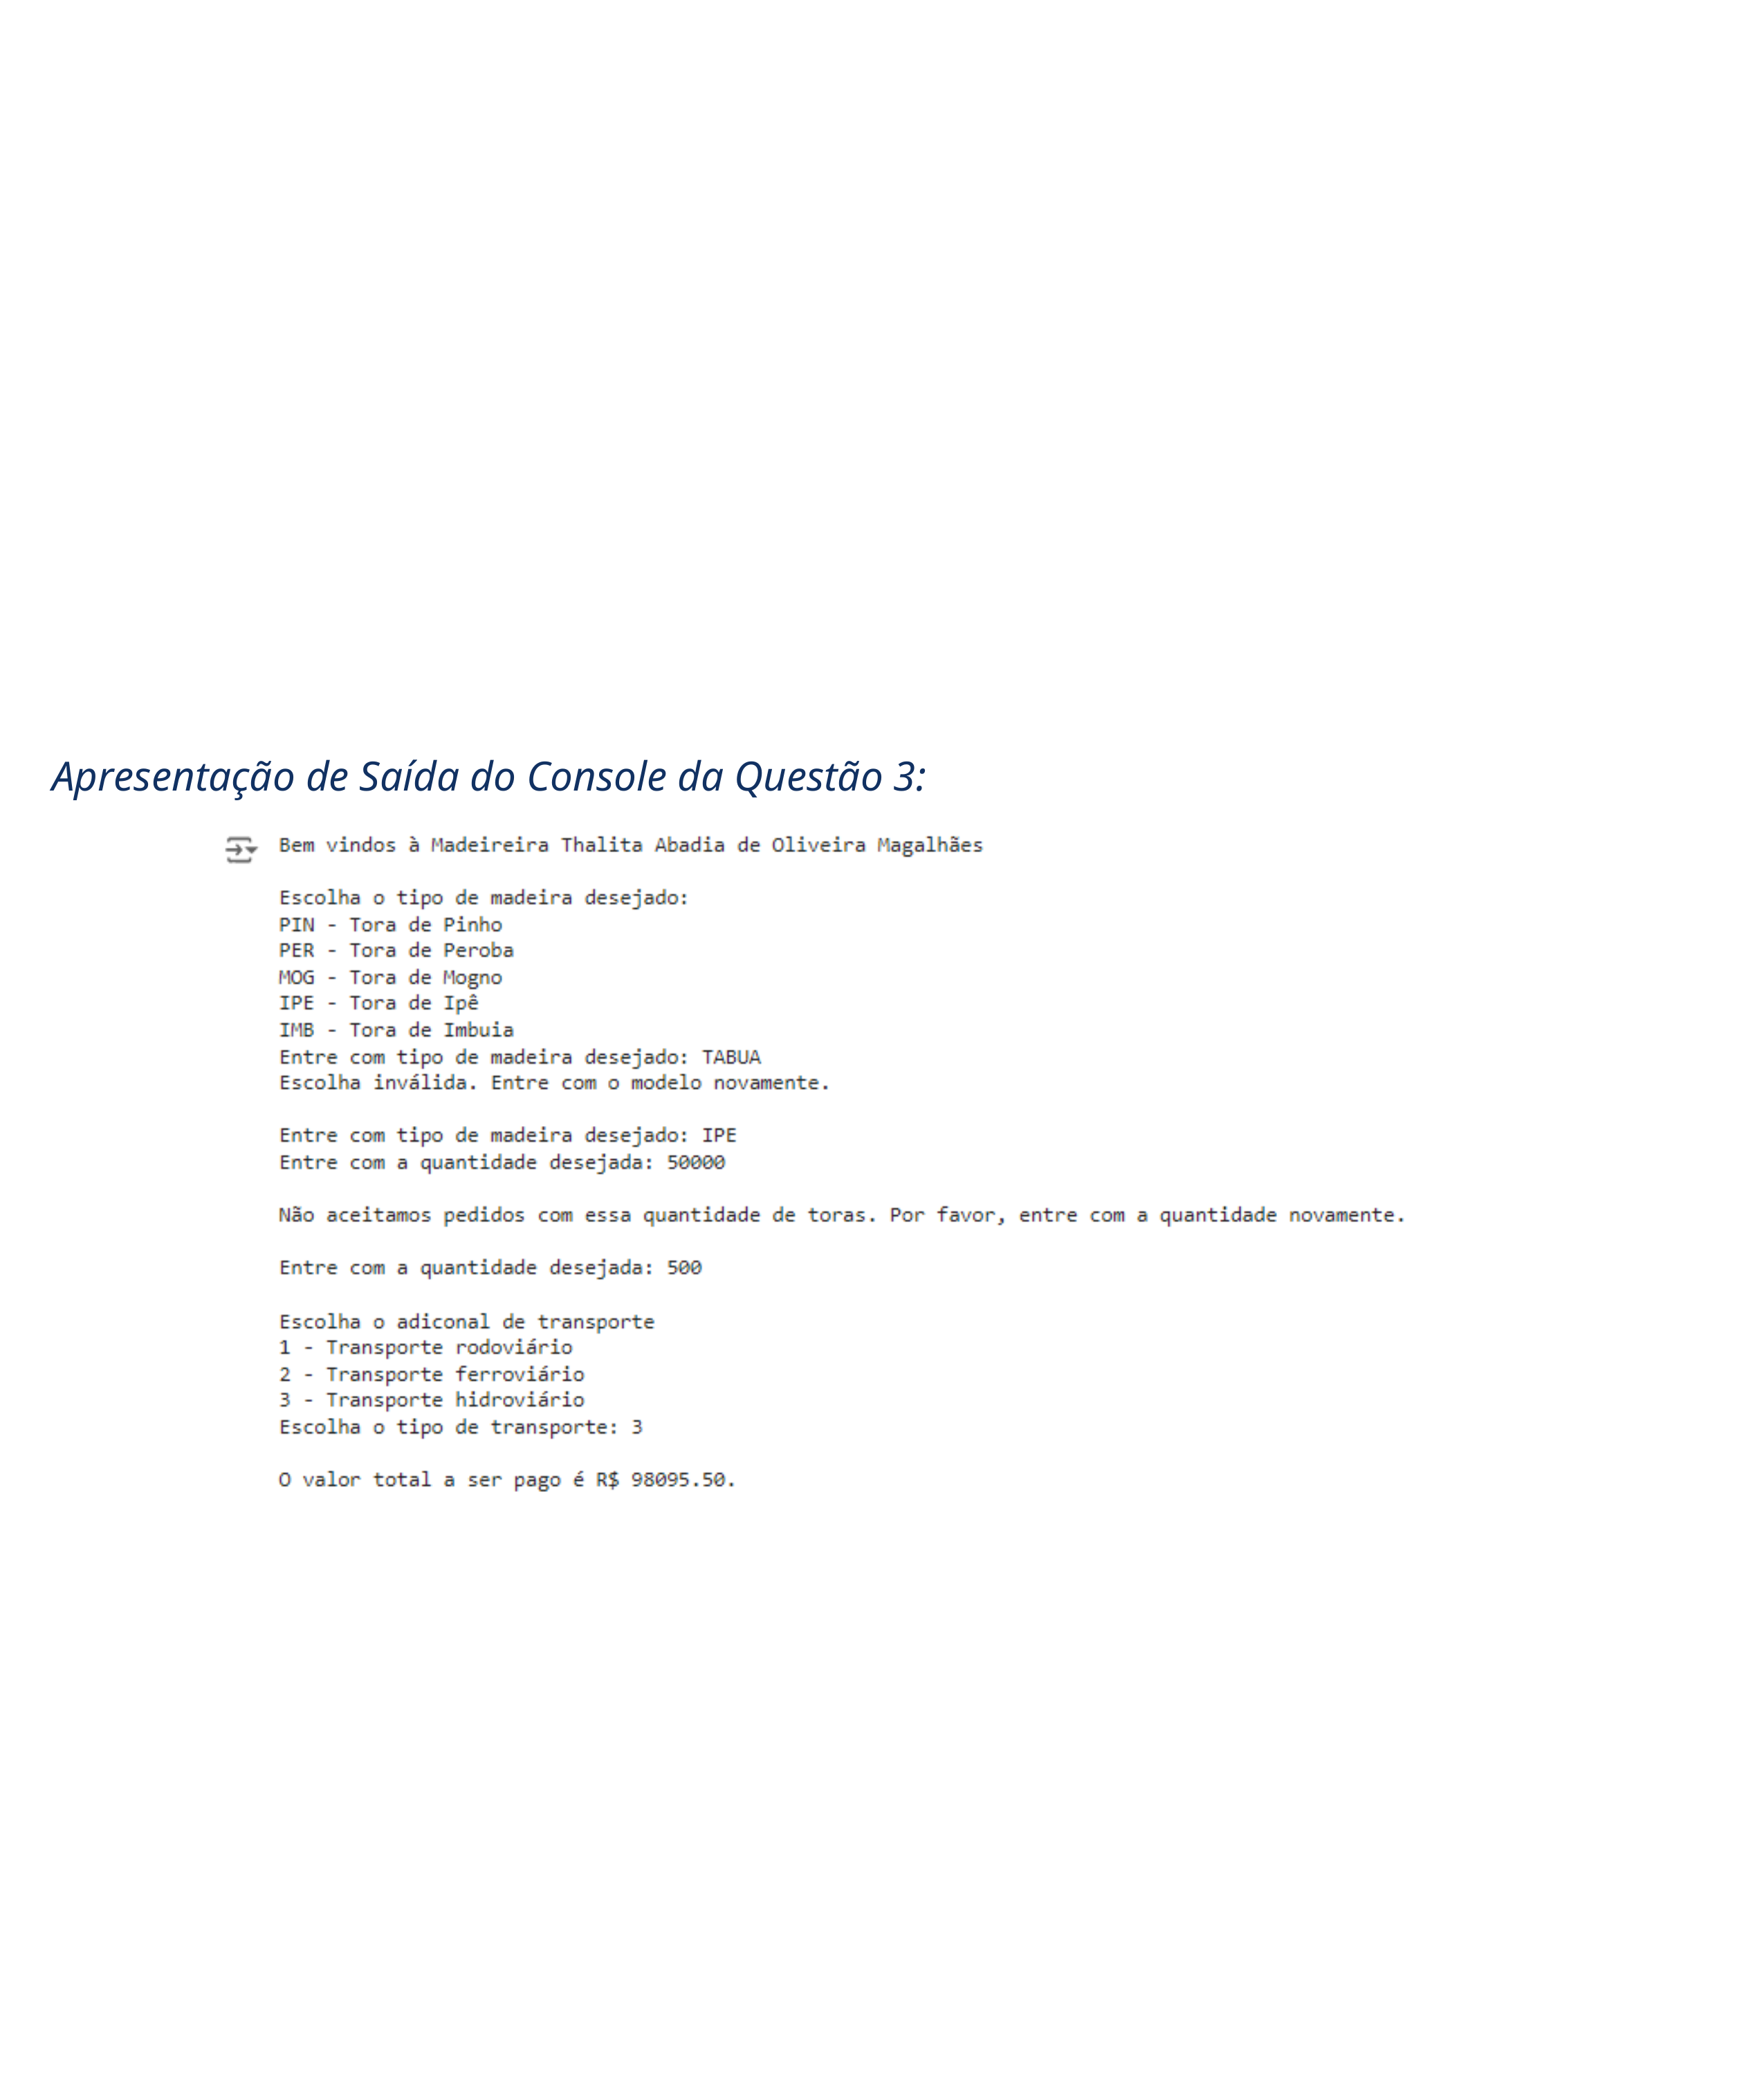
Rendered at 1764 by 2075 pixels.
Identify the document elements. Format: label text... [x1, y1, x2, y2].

text Apresentação de Saída do Console da Questão 3: [52, 748, 1712, 803]
